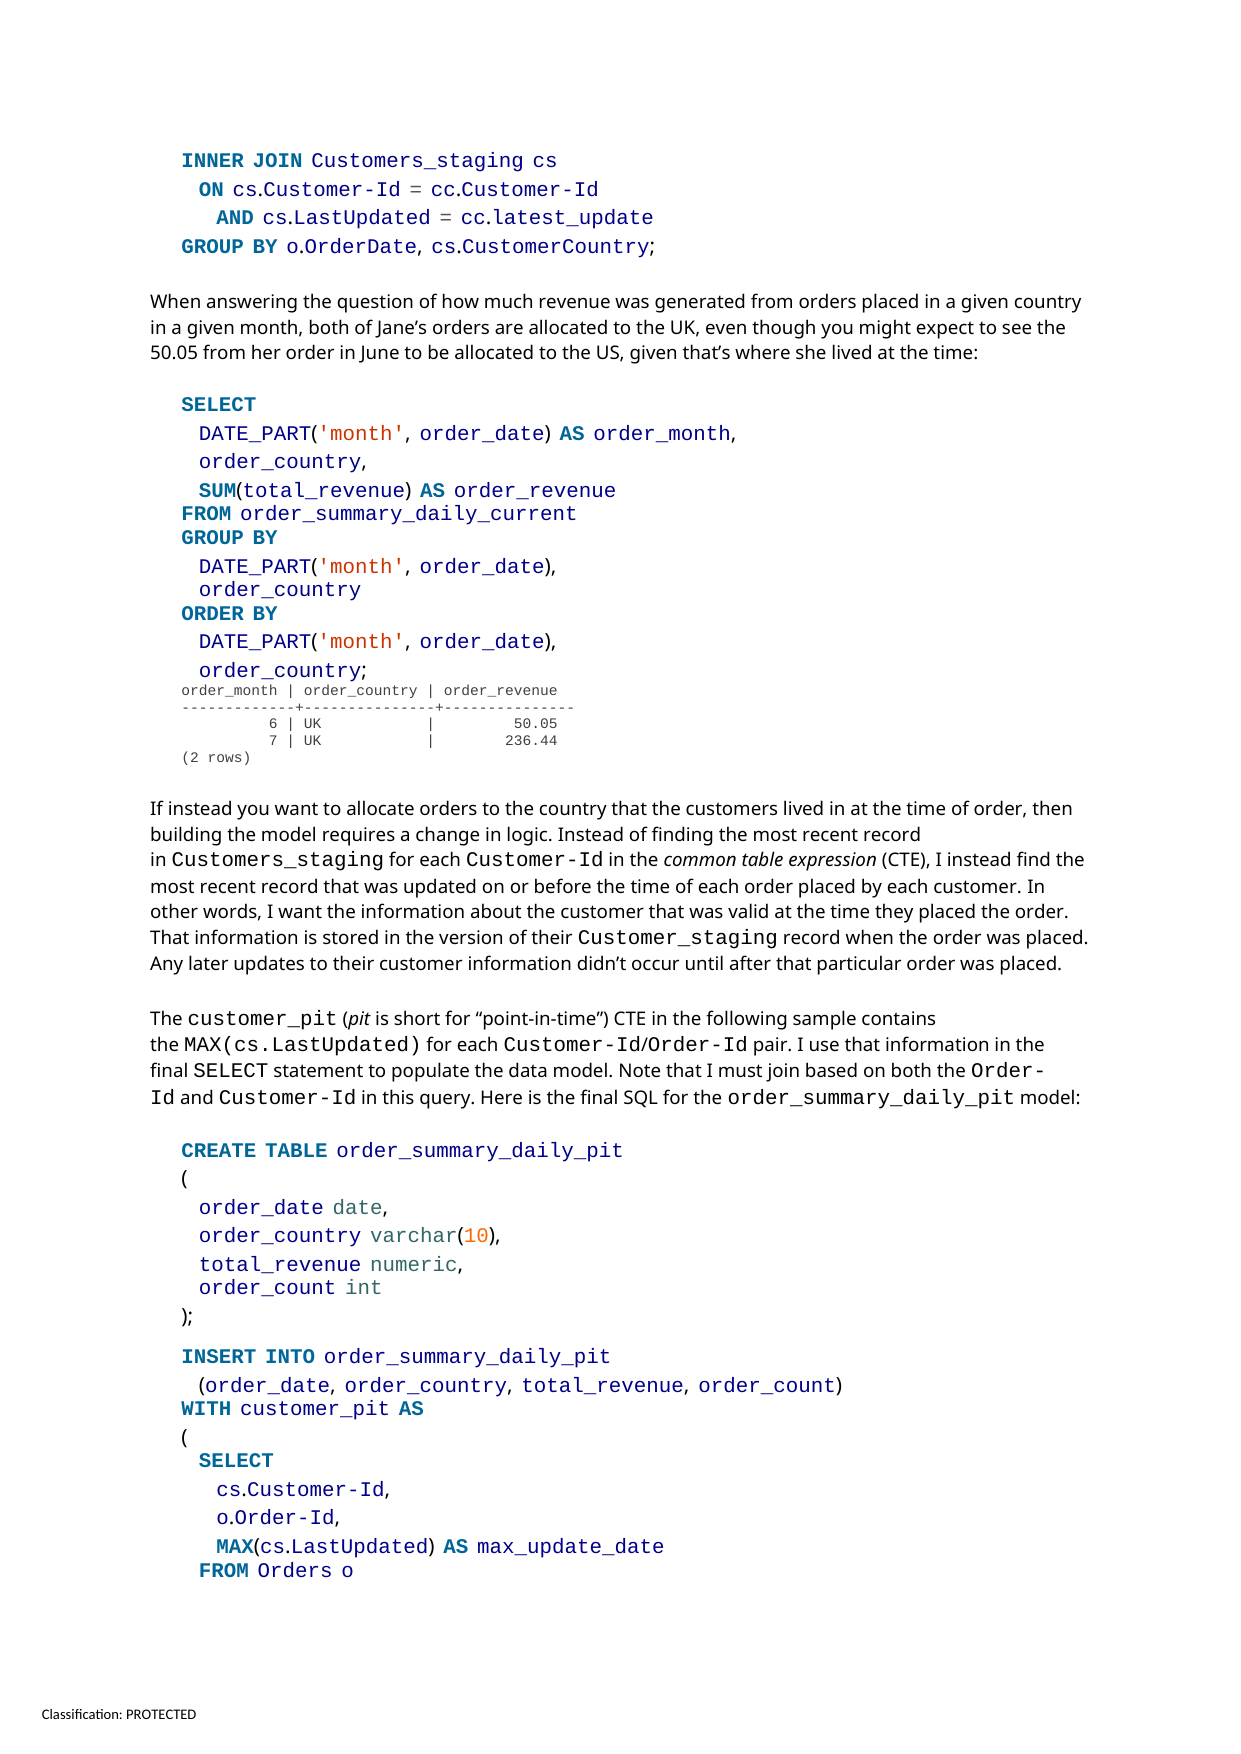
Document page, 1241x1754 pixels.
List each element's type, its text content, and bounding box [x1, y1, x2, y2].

text GROUP BY o.OrderDate, cs.CustomerCountry; [181, 231, 1090, 259]
text -------------+---------------+--------------- [181, 700, 1090, 717]
text GROUP BY [181, 527, 1090, 551]
text INSERT INTO order_summary_daily_pit [181, 1346, 1090, 1370]
text SELECT [181, 1450, 1090, 1474]
text WITH customer_pit AS [181, 1398, 1090, 1422]
text order_country varchar(10), [181, 1220, 1090, 1249]
text DATE_PART('month', order_date) AS order_month, [181, 418, 1090, 446]
text DATE_PART('month', order_date), [181, 627, 1090, 655]
text AND cs.LastUpdated = cc.latest_update [181, 202, 1090, 231]
text FROM Orders o [181, 1559, 1090, 1583]
text order_country; [181, 655, 1090, 684]
text SELECT [181, 394, 1090, 418]
text ON cs.Customer-Id = cc.Customer-Id [181, 174, 1090, 202]
text order_date date, [181, 1192, 1090, 1220]
text order_month | order_country | order_revenue [181, 684, 1090, 700]
text cs.Customer-Id, [181, 1474, 1090, 1502]
text The customer_pit (pit is short for “point-in-time”) CTE in the following sample contains the MAX(cs.LastUpdated) for each Customer-Id/Order-Id pair. I use that information in the final SELECT statement to populate the data model. Note that I must join based on both the Order-Id and Customer-Id in this query. Here is the final SQL for the order_summary_daily_pit model: [150, 1005, 1090, 1111]
text 7 | UK | 236.44 [181, 733, 1090, 750]
text order_country, [181, 446, 1090, 475]
text total_revenue numeric, [181, 1249, 1090, 1277]
text ( [181, 1163, 1090, 1192]
text 6 | UK | 50.05 [181, 717, 1090, 733]
text CREATE TABLE order_summary_daily_pit [181, 1140, 1090, 1163]
text ( [181, 1422, 1090, 1450]
text o.Order-Id, [181, 1502, 1090, 1531]
text (2 rows) [181, 750, 1090, 766]
text FROM order_summary_daily_current [181, 503, 1090, 527]
text order_count int [181, 1277, 1090, 1301]
text DATE_PART('month', order_date), [181, 551, 1090, 579]
text MAX(cs.LastUpdated) AS max_update_date [181, 1531, 1090, 1559]
text When answering the question of how much revenue was generated from orders placed in a given country in a given month, both of Jane’s orders are allocated to the UK, even though you might expect to see the 50.05 from her order in June to be allocated to the US, given that’s where she lived at the time: [150, 288, 1090, 365]
text SUM(total_revenue) AS order_revenue [181, 475, 1090, 503]
text INNER JOIN Customers_staging cs [181, 150, 1090, 174]
text order_country [181, 579, 1090, 603]
text ORDER BY [181, 603, 1090, 627]
text (order_date, order_country, total_revenue, order_count) [181, 1370, 1090, 1398]
text If instead you want to allocate orders to the country that the customers lived in at the time of order, then building the model requires a change in logic. Instead of finding the most recent record in Customers_staging for each Customer-Id in the common table expression (CTE), I instead find the most recent record that was updated on or before the time of each order placed by each customer. In other words, I want the information about the customer that was valid at the time they placed the order. That information is stored in the version of their Customer_staging record when the order was placed. Any later updates to their customer information didn’t occur until after that particular order was placed. [150, 796, 1090, 976]
text ); [181, 1301, 1090, 1329]
